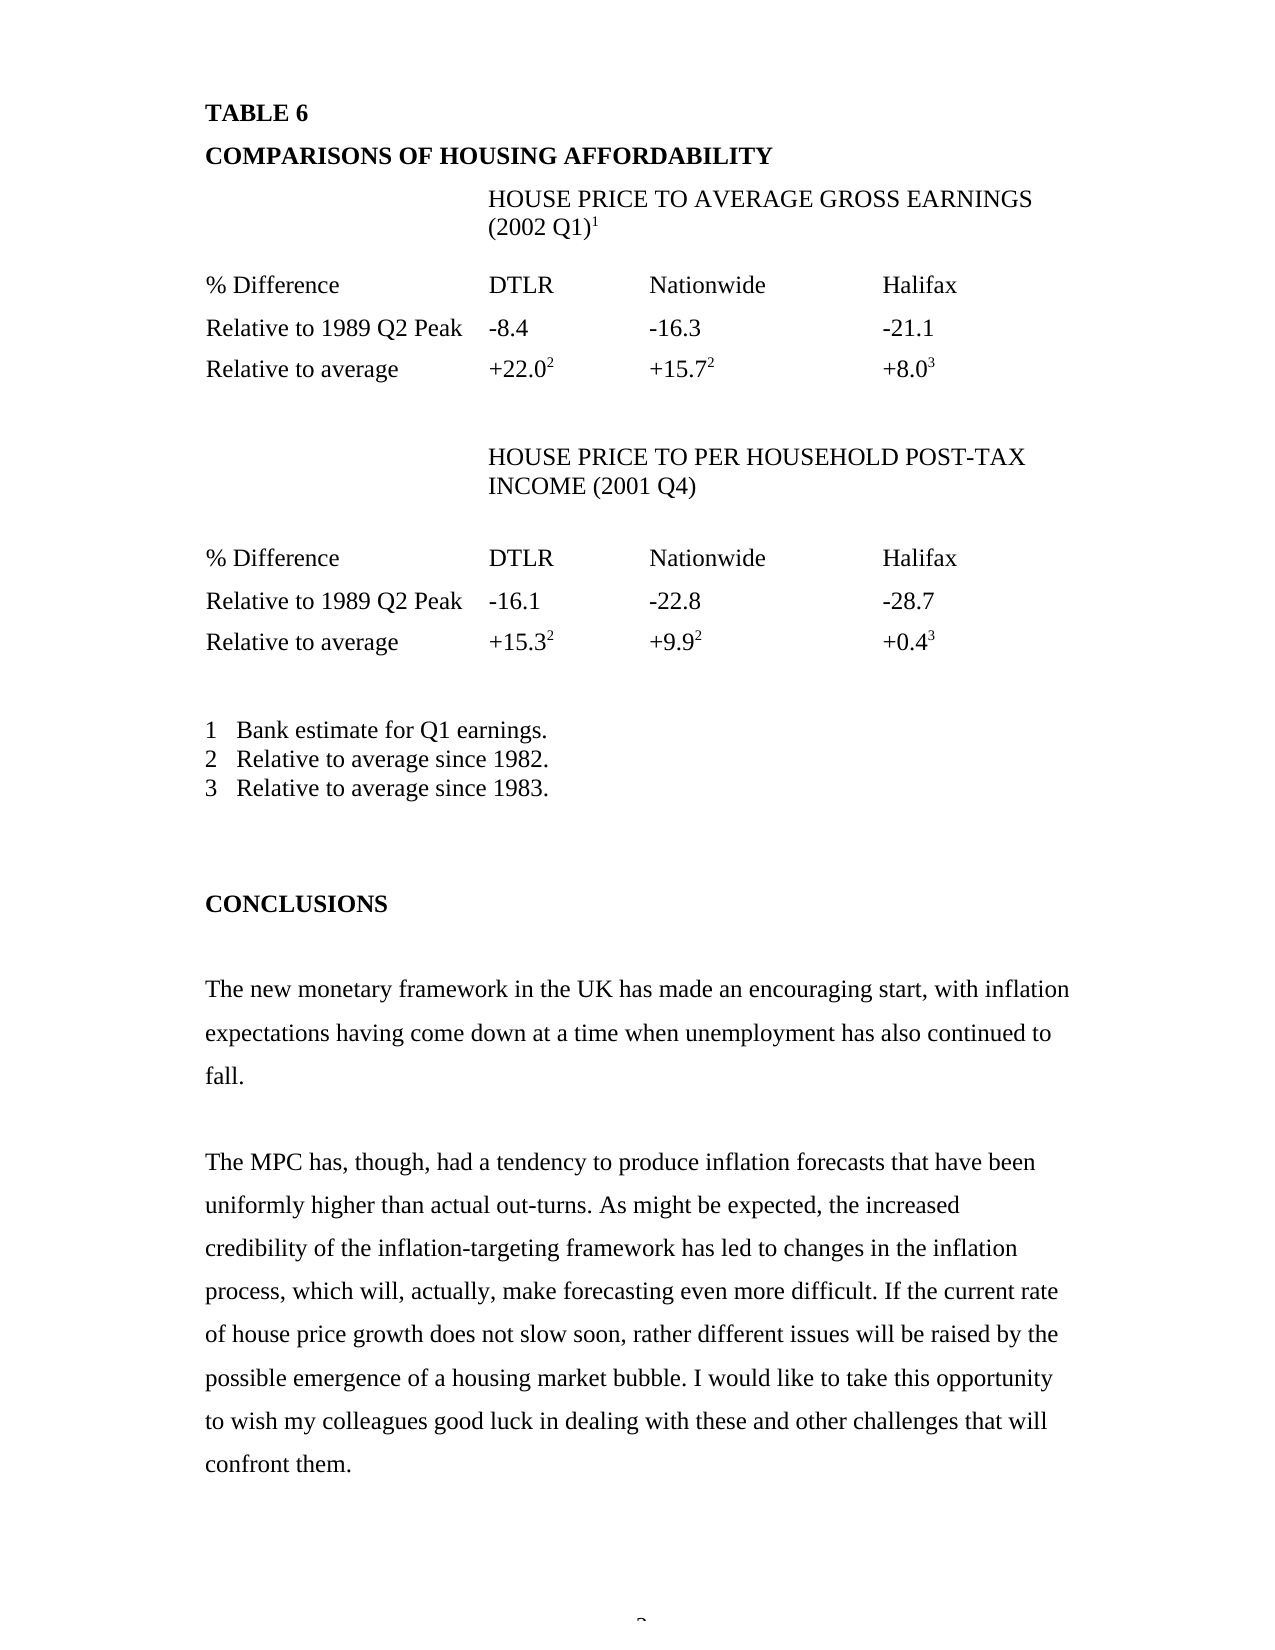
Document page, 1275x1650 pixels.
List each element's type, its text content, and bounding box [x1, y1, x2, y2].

table_cell +8.03 [824, 348, 962, 385]
table_header Nationwide [602, 271, 824, 306]
list Bank estimate for Q1 earnings. [204, 715, 1246, 744]
list Relative to average since 1983. [204, 773, 1246, 801]
table_header Halifax [824, 544, 962, 579]
table_header Nationwide [602, 544, 824, 579]
text HOUSE PRICE TO AVERAGE GROSS EARNINGS (2002 Q1)1 [488, 184, 1035, 241]
table_cell -16.1 [475, 580, 602, 621]
text HOUSE PRICE TO PER HOUSEHOLD POST-TAX INCOME (2001 Q4) [488, 442, 1028, 500]
table_cell +22.02 [475, 348, 602, 385]
table_cell +15.72 [602, 348, 824, 385]
table_cell -21.1 [824, 306, 962, 347]
table_header DTLR [475, 271, 602, 306]
table_cell -22.8 [602, 580, 824, 621]
table_header % Difference [200, 271, 475, 306]
table_cell +9.92 [602, 621, 824, 658]
text COMPARISONS OF HOUSING AFFORDABILITY [205, 141, 1246, 170]
table_cell Relative to 1989 Q2 Peak [200, 580, 475, 621]
list Relative to average since 1982. [204, 744, 1246, 773]
table_cell -28.7 [824, 580, 962, 621]
table_cell +15.32 [475, 621, 602, 658]
table_header % Difference [200, 544, 475, 579]
table_cell Relative to average [200, 621, 475, 658]
text The new monetary framework in the UK has made an encouraging start, with inflation expectations having come down at a time when unemployment has also continued to fall. [205, 974, 1072, 1089]
table_header DTLR [475, 544, 602, 579]
text The MPC has, though, had a tendency to produce inflation forecasts that have been uniformly higher than actual out-turns. As might be expected, the increased credibility of the inflation-targeting framework has led to changes in the inflation process, which will, actually, make forecasting even more difficult. If the current rate of house price growth does not slow soon, rather different issues will be raised by the possible emergence of a housing market bubble. I would like to take this opportunity to wish my colleagues good luck in dealing with these and other challenges that will confront them. [205, 1147, 1063, 1478]
table_cell -16.3 [602, 306, 824, 347]
table_cell Relative to average [200, 348, 475, 385]
table_cell -8.4 [475, 306, 602, 347]
subtitle CONCLUSIONS [205, 889, 1246, 917]
subtitle TABLE 6 [205, 98, 1246, 127]
table_cell +0.43 [824, 621, 962, 658]
table_cell Relative to 1989 Q2 Peak [200, 306, 475, 347]
table_header Halifax [824, 271, 962, 306]
